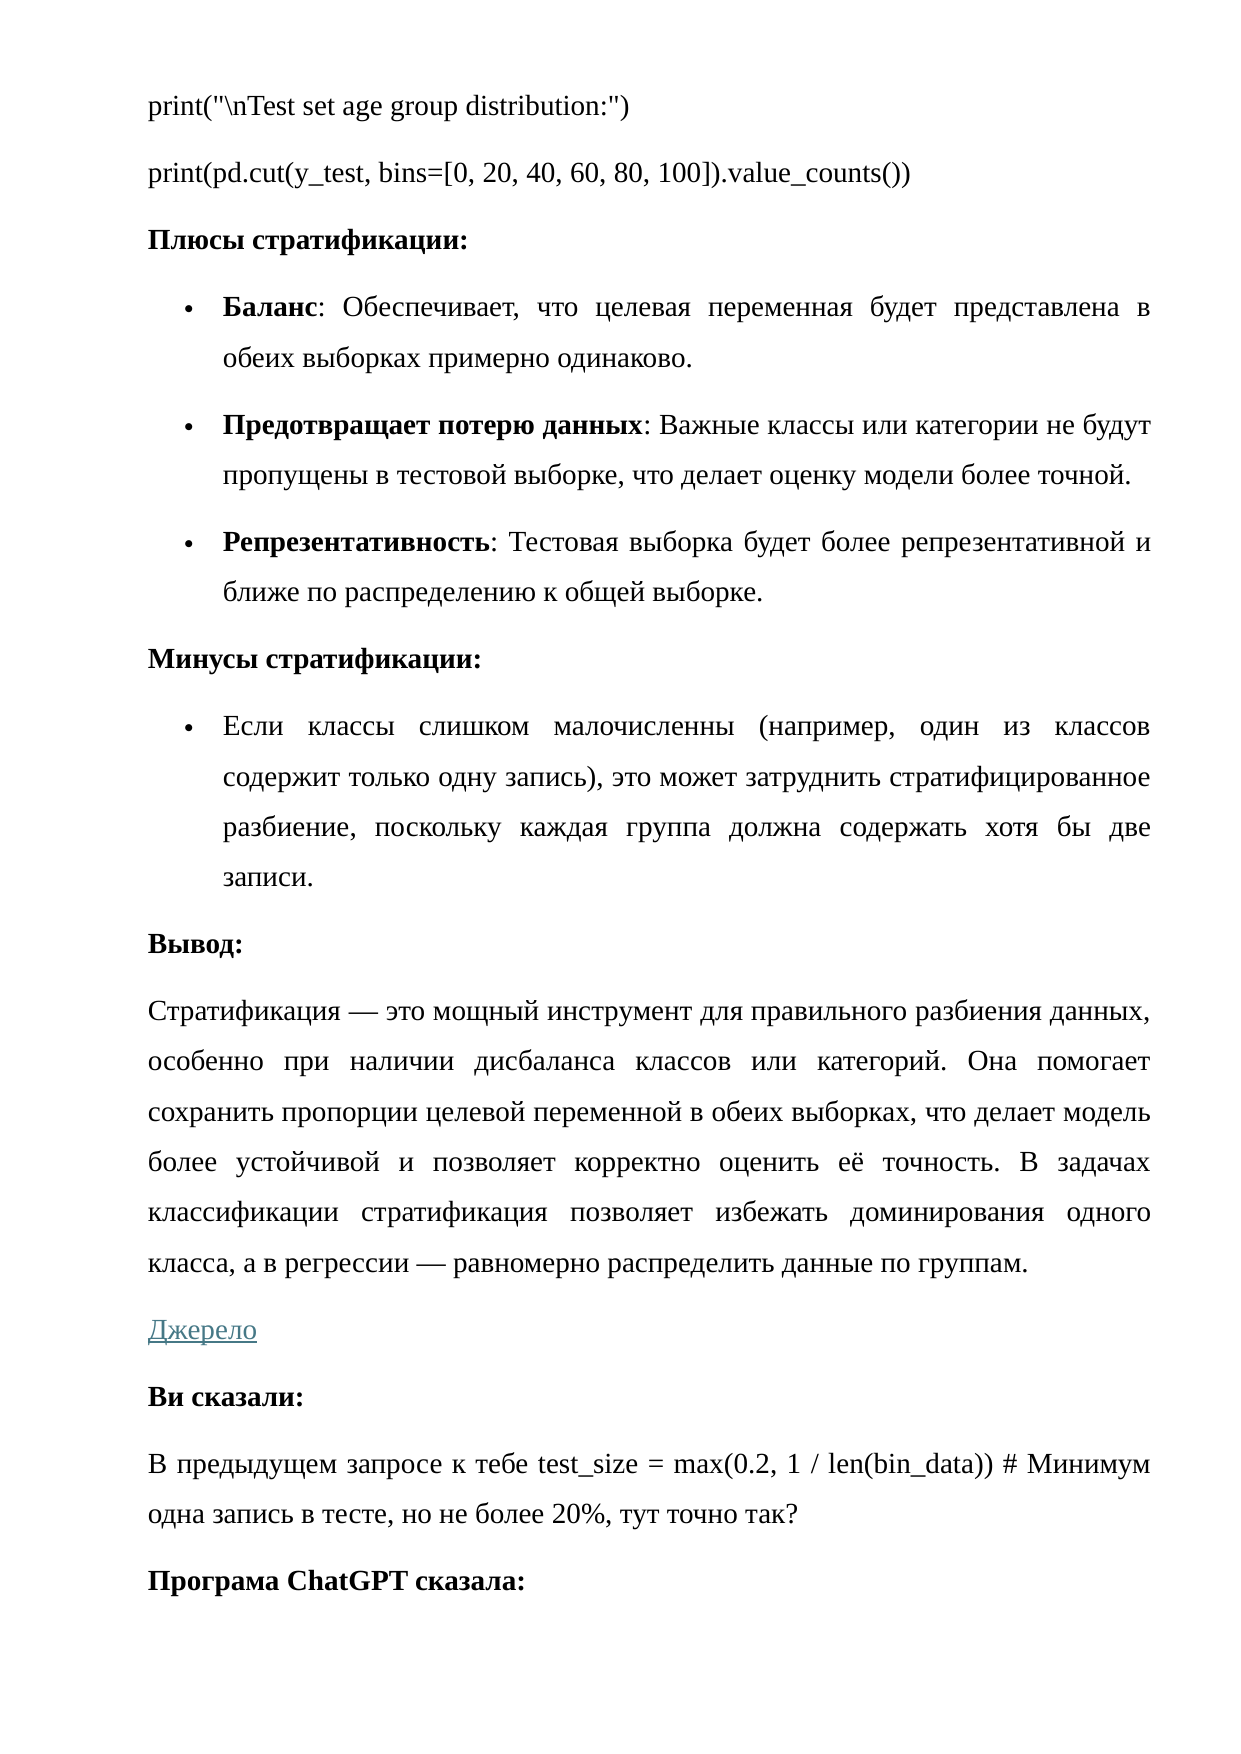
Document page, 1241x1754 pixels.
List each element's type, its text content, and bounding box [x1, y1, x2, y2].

list Баланс: Обеспечивает, что целевая переменная будет представлена в обеих выборках примерно одинаково. [185, 289, 1152, 373]
text Джерело [148, 1312, 1152, 1345]
text print("\nTest set age group distribution:") [148, 88, 1152, 122]
text Стратификация — это мощный инструмент для правильного разбиения данных, особенно при наличии дисбаланса классов или категорий. Она помогает сохранить пропорции целевой переменной в обеих выборках, что делает модель более устойчивой и позволяет корректно оценить её точность. В задачах классификации стратификация позволяет избежать доминирования одного класса, а в регрессии — равномерно распределить данные по группам. [148, 993, 1152, 1278]
text В предыдущем запросе к тебе test_size = max(0.2, 1 / len(bin_data)) # Минимум одна запись в тесте, но не более 20%, тут точно так? [148, 1446, 1152, 1529]
text Ви сказали: [148, 1379, 1152, 1412]
list Предотвращает потерю данных: Важные классы или категории не будут пропущены в тестовой выборке, что делает оценку модели более точной. [185, 407, 1152, 491]
text Плюсы стратификации: [148, 222, 1152, 256]
list Репрезентативность: Тестовая выборка будет более репрезентативной и ближе по распределению к общей выборке. [185, 524, 1152, 608]
text print(pd.cut(y_test, bins=[0, 20, 40, 60, 80, 100]).value_counts()) [148, 156, 1152, 189]
text Минусы стратификации: [148, 641, 1152, 675]
text Програма ChatGPT сказала: [148, 1563, 1152, 1597]
text Вывод: [148, 926, 1152, 960]
list Если классы слишком малочисленны (например, один из классов содержит только одну запись), это может затруднить стратифицированное разбиение, поскольку каждая группа должна содержать хотя бы две записи. [185, 708, 1152, 893]
